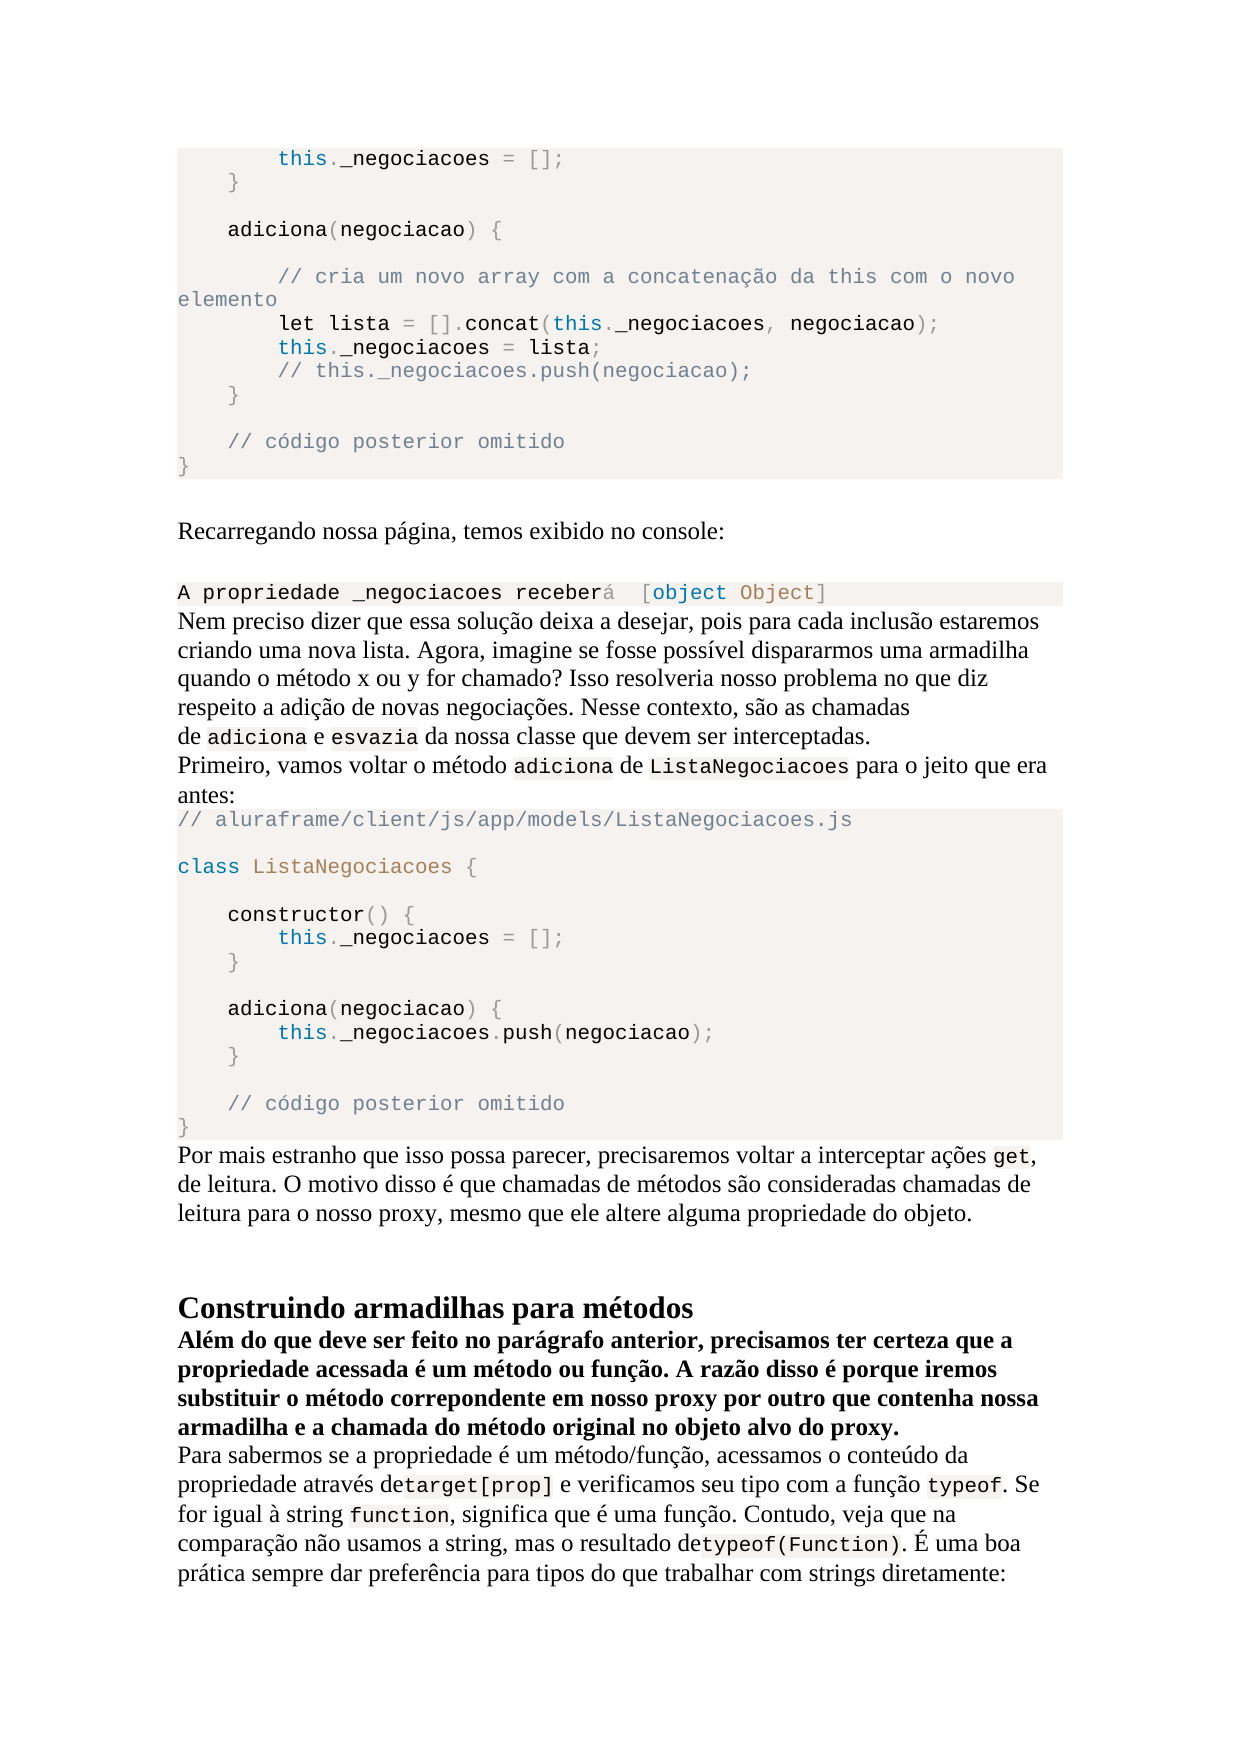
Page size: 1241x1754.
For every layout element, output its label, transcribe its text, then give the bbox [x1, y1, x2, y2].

text constructor() { [177, 903, 1063, 927]
text let lista = [].concat(this._negociacoes, negociacao); [177, 313, 1063, 337]
text // código posterior omitido [177, 1093, 1063, 1116]
text this._negociacoes = []; [177, 148, 1063, 171]
text Construindo armadilhas para métodos [177, 1289, 1063, 1326]
text Por mais estranho que isso possa parecer, precisaremos voltar a interceptar ações get, de leitura. O motivo disso é que chamadas de métodos são consideradas chamadas de leitura para o nosso proxy, mesmo que ele altere alguma propriedade do objeto. [177, 1140, 1063, 1227]
text this._negociacoes.push(negociacao); [177, 1022, 1063, 1045]
text Recarregando nossa página, temos exibido no console: [177, 516, 1063, 545]
text A propriedade _negociacoes receberá [object Object] [177, 582, 1063, 606]
text Nem preciso dizer que essa solução deixa a desejar, pois para cada inclusão estaremos criando uma nova lista. Agora, imagine se fosse possível dispararmos uma armadilha quando o método x ou y for chamado? Isso resolveria nosso problema no que diz respeito a adição de novas negociações. Nesse contexto, são as chamadas de adiciona e esvazia da nossa classe que devem ser interceptadas. [177, 606, 1063, 751]
text this._negociacoes = []; [177, 927, 1063, 951]
text // aluraframe/client/js/app/models/ListaNegociacoes.js [177, 809, 1063, 833]
text Além do que deve ser feito no parágrafo anterior, precisamos ter certeza que a propriedade acessada é um método ou função. A razão disso é porque iremos substituir o método correpondente em nosso proxy por outro que contenha nossa armadilha e a chamada do método original no objeto alvo do proxy. [177, 1326, 1063, 1441]
text // cria um novo array com a concatenação da this com o novo elemento [177, 266, 1063, 313]
text } [177, 455, 1063, 479]
text } [177, 951, 1063, 974]
text } [177, 1045, 1063, 1069]
text Primeiro, vamos voltar o método adiciona de ListaNegociacoes para o jeito que era antes: [177, 751, 1063, 809]
text adiciona(negociacao) { [177, 998, 1063, 1022]
text // código posterior omitido [177, 431, 1063, 455]
text adiciona(negociacao) { [177, 218, 1063, 242]
text Para sabermos se a propriedade é um método/função, acessamos o conteúdo da propriedade através detarget[prop] e verificamos seu tipo com a função typeof. Se for igual à string function, significa que é uma função. Contudo, veja que na comparação não usamos a string, mas o resultado detypeof(Function). É uma boa prática sempre dar preferência para tipos do que trabalhar com strings diretamente: [177, 1441, 1063, 1587]
text // this._negociacoes.push(negociacao); [177, 360, 1063, 384]
text } [177, 1116, 1063, 1140]
text } [177, 171, 1063, 195]
text class ListaNegociacoes { [177, 856, 1063, 880]
text this._negociacoes = lista; [177, 337, 1063, 360]
text } [177, 384, 1063, 408]
